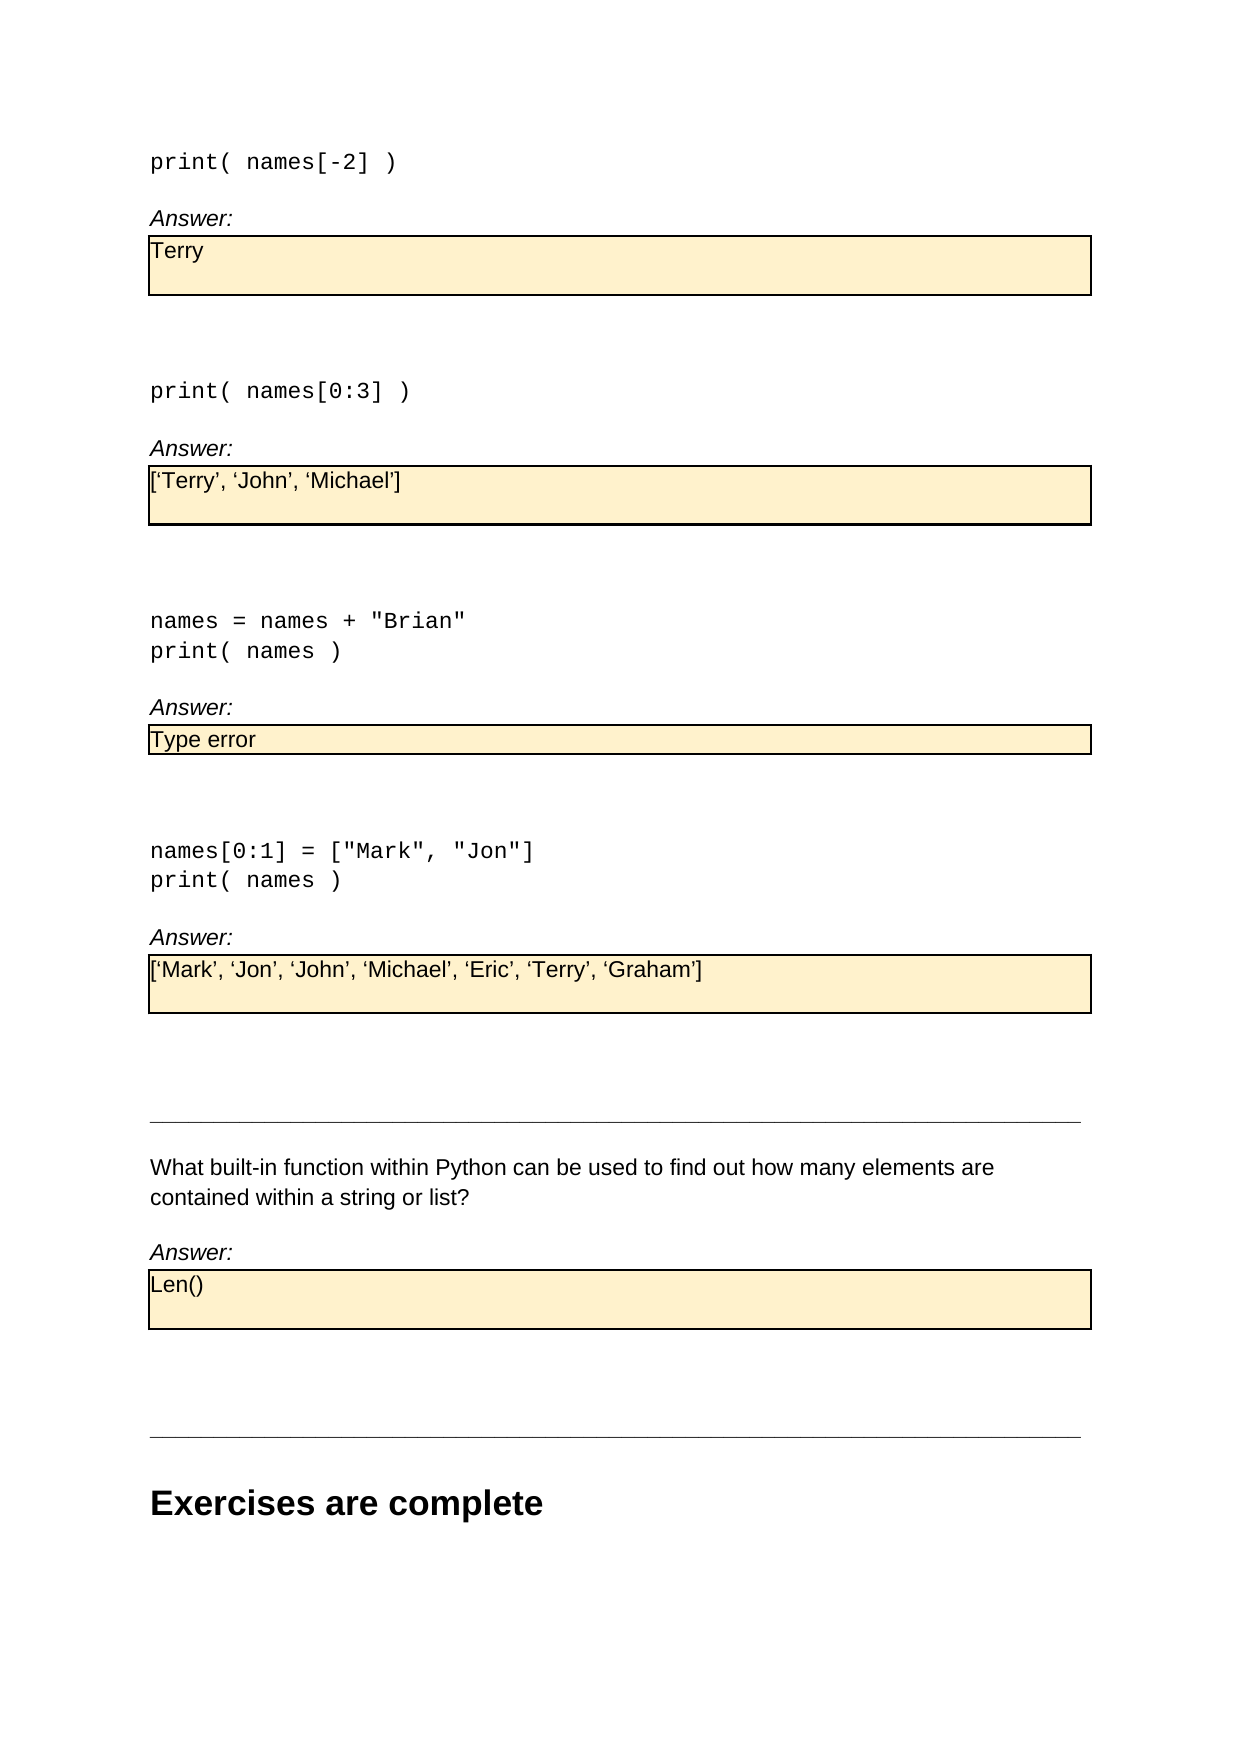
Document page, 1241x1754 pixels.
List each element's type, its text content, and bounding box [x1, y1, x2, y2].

text Terry [150, 237, 1090, 263]
text print( names[-2] ) [150, 150, 1090, 176]
text print( names ) [150, 639, 1090, 665]
text Answer: [150, 694, 1090, 721]
text What built-in function within Python can be used to find out how many elements are contained within a string or list? [150, 1154, 1090, 1210]
text _________________________________________________________________________ [150, 1414, 1090, 1441]
text names[0:1] = ["Mark", "Jon"] [150, 839, 1090, 865]
text _________________________________________________________________________ [150, 1098, 1090, 1125]
text print( names[0:3] ) [150, 380, 1090, 406]
text Answer: [150, 434, 1090, 461]
text Len() [150, 1271, 1090, 1298]
text Answer: [150, 1239, 1090, 1266]
text print( names ) [150, 869, 1090, 895]
subtitle Exercises are complete [150, 1482, 1090, 1523]
text Answer: [150, 205, 1090, 231]
text [‘Mark’, ‘Jon’, ‘John’, ‘Michael’, ‘Eric’, ‘Terry’, ‘Graham’] [150, 956, 1090, 982]
text [‘Terry’, ‘John’, ‘Michael’] [150, 467, 1090, 493]
text Type error [150, 726, 1090, 753]
text names = names + "Brian" [150, 609, 1090, 636]
text Answer: [150, 923, 1090, 950]
